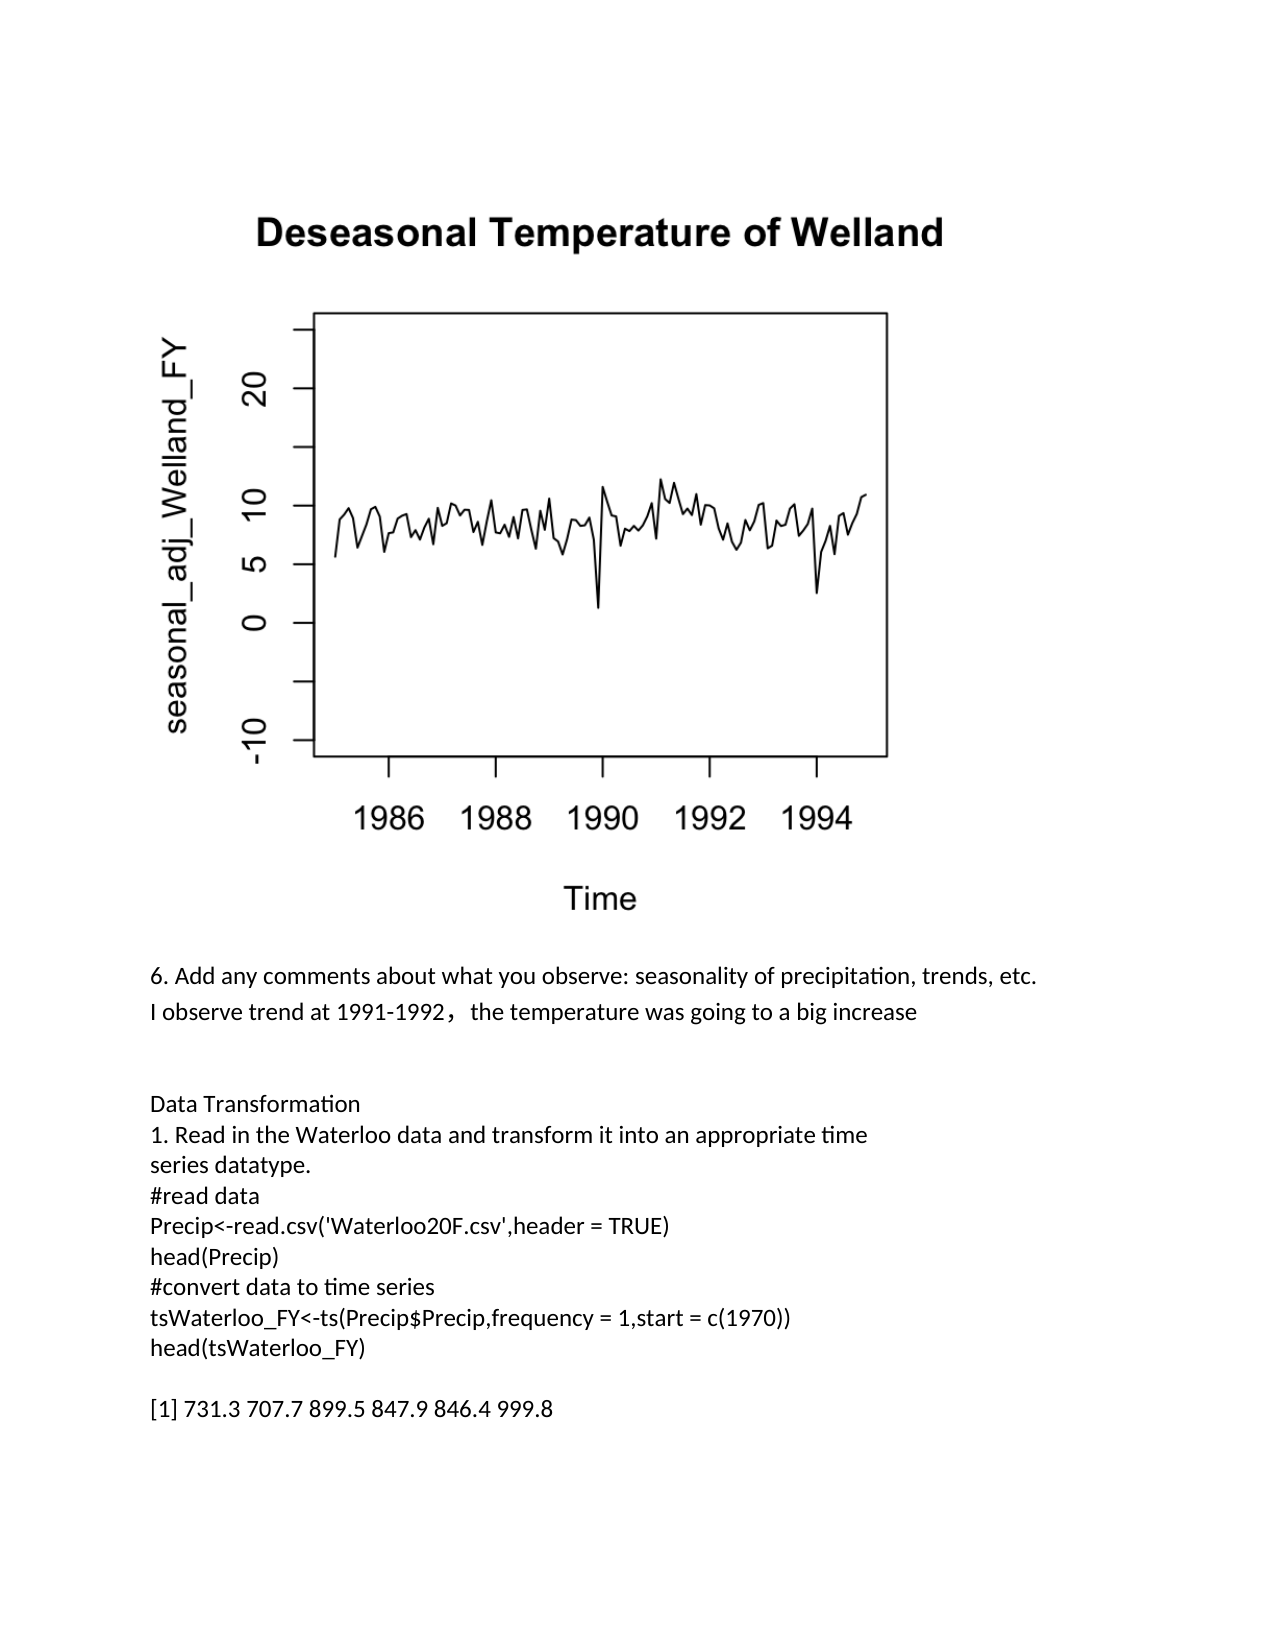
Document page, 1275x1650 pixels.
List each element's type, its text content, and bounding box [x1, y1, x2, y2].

text #convert data to time series [150, 1271, 1125, 1302]
text 1. Read in the Waterloo data and transform it into an appropriate time [150, 1119, 1125, 1149]
text #read data [150, 1180, 1125, 1210]
text Data Transformation [150, 1088, 1125, 1119]
text [1] 731.3 707.7 899.5 847.9 846.4 999.8 [150, 1393, 1125, 1424]
text series datatype. [150, 1149, 1125, 1180]
text Precip<-read.csv('Waterloo20F.csv',header = TRUE) [150, 1210, 1125, 1241]
text head(tsWaterloo_FY) [150, 1332, 1125, 1363]
text I observe trend at 1991-1992，the temperature was going to a big increase [150, 991, 1125, 1027]
text 6. Add any comments about what you observe: seasonality of precipitation, trends, etc. [150, 960, 1125, 991]
text head(Precip) [150, 1241, 1125, 1271]
text tsWaterloo_FY<-ts(Precip$Precip,frequency = 1,start = c(1970)) [150, 1302, 1125, 1332]
picture [150, 150, 971, 961]
